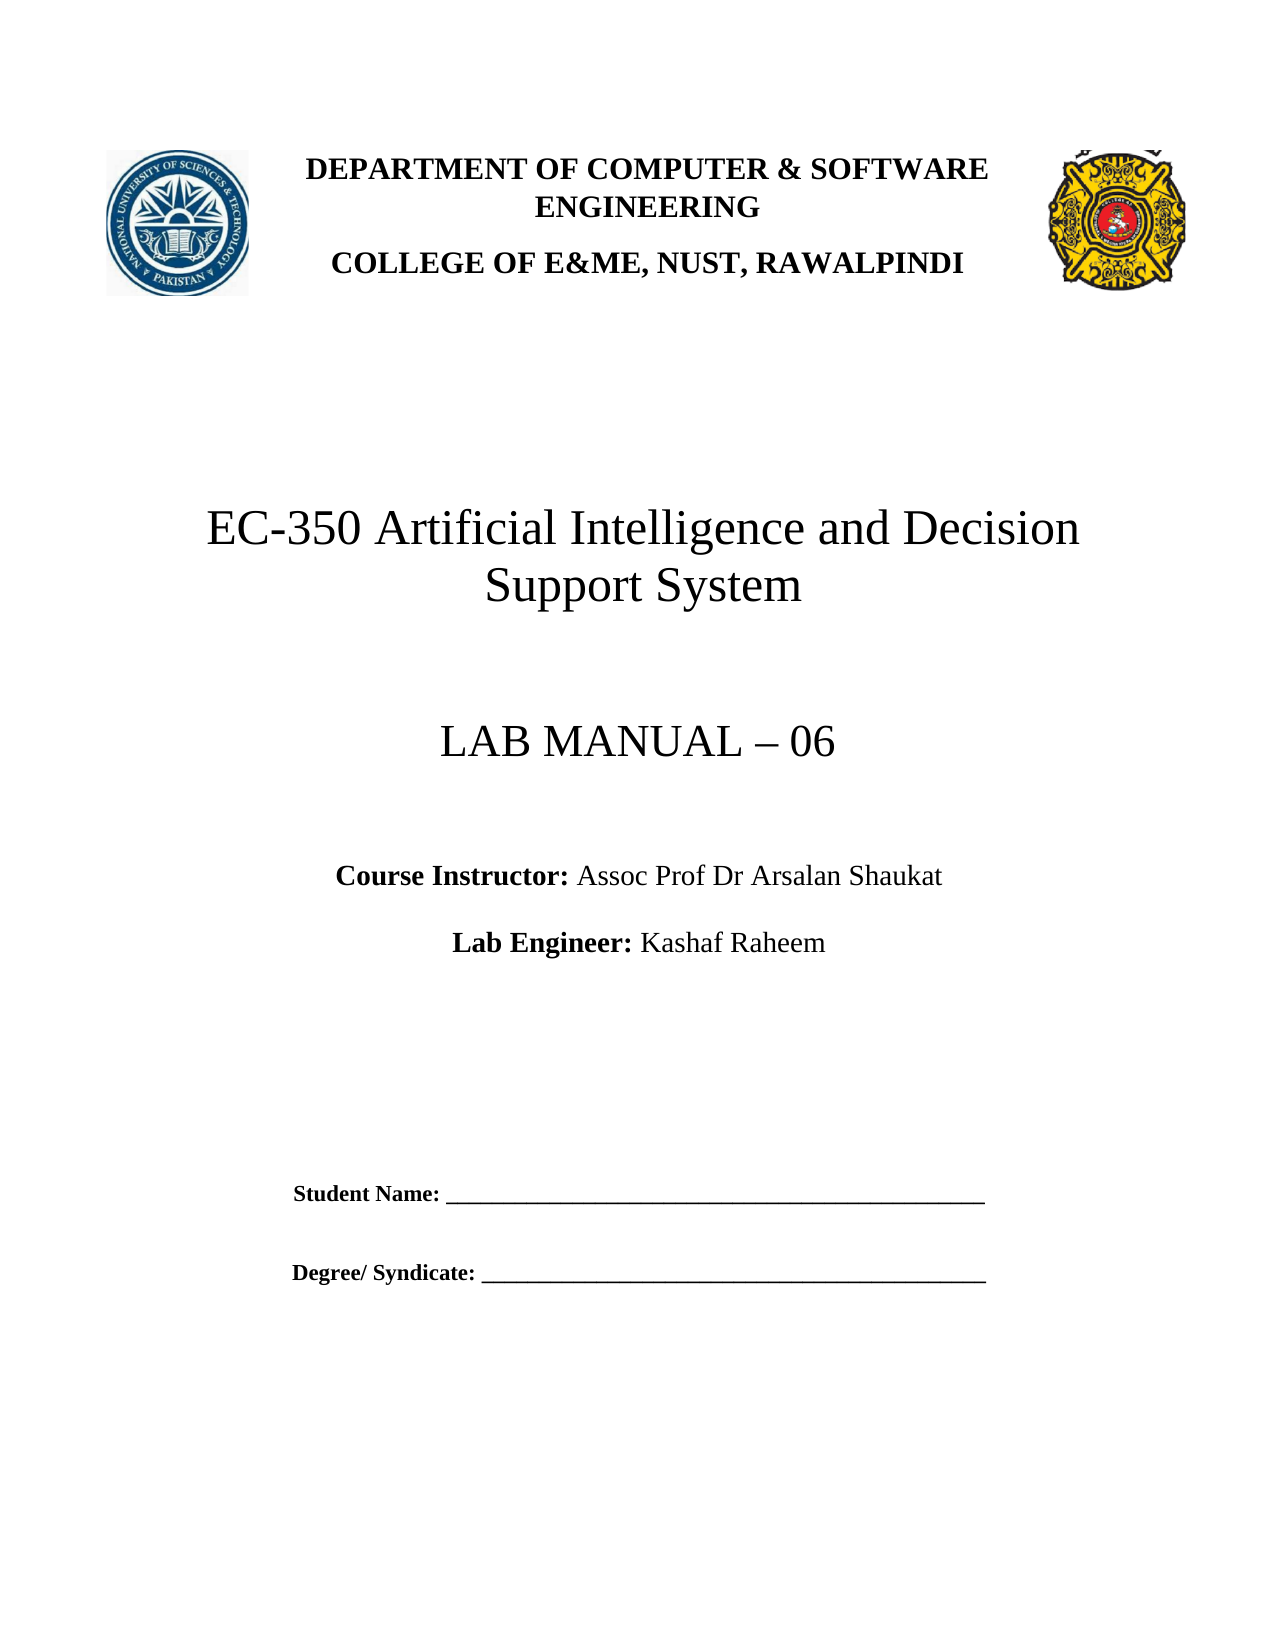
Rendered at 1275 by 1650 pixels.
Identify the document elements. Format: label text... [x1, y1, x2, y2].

text COLLEGE OF E&ME, NUST, RAWALPINDI [249, 244, 1044, 280]
text EC-350 Artificial Intelligence and Decision Support System [161, 498, 1125, 613]
text LAB MANUAL – 06 [150, 713, 1125, 766]
text Lab Engineer: Kashaf Raheem [151, 926, 1127, 959]
text Degree/ Syndicate: ____________________________________________ [151, 1259, 1127, 1285]
text Student Name: _______________________________________________ [151, 1180, 1127, 1206]
text DEPARTMENT OF COMPUTER & SOFTWARE ENGINEERING [249, 150, 1044, 225]
picture [1044, 150, 1185, 291]
picture [104, 150, 249, 294]
text Course Instructor: Assoc Prof Dr Arsalan Shaukat [151, 858, 1127, 892]
